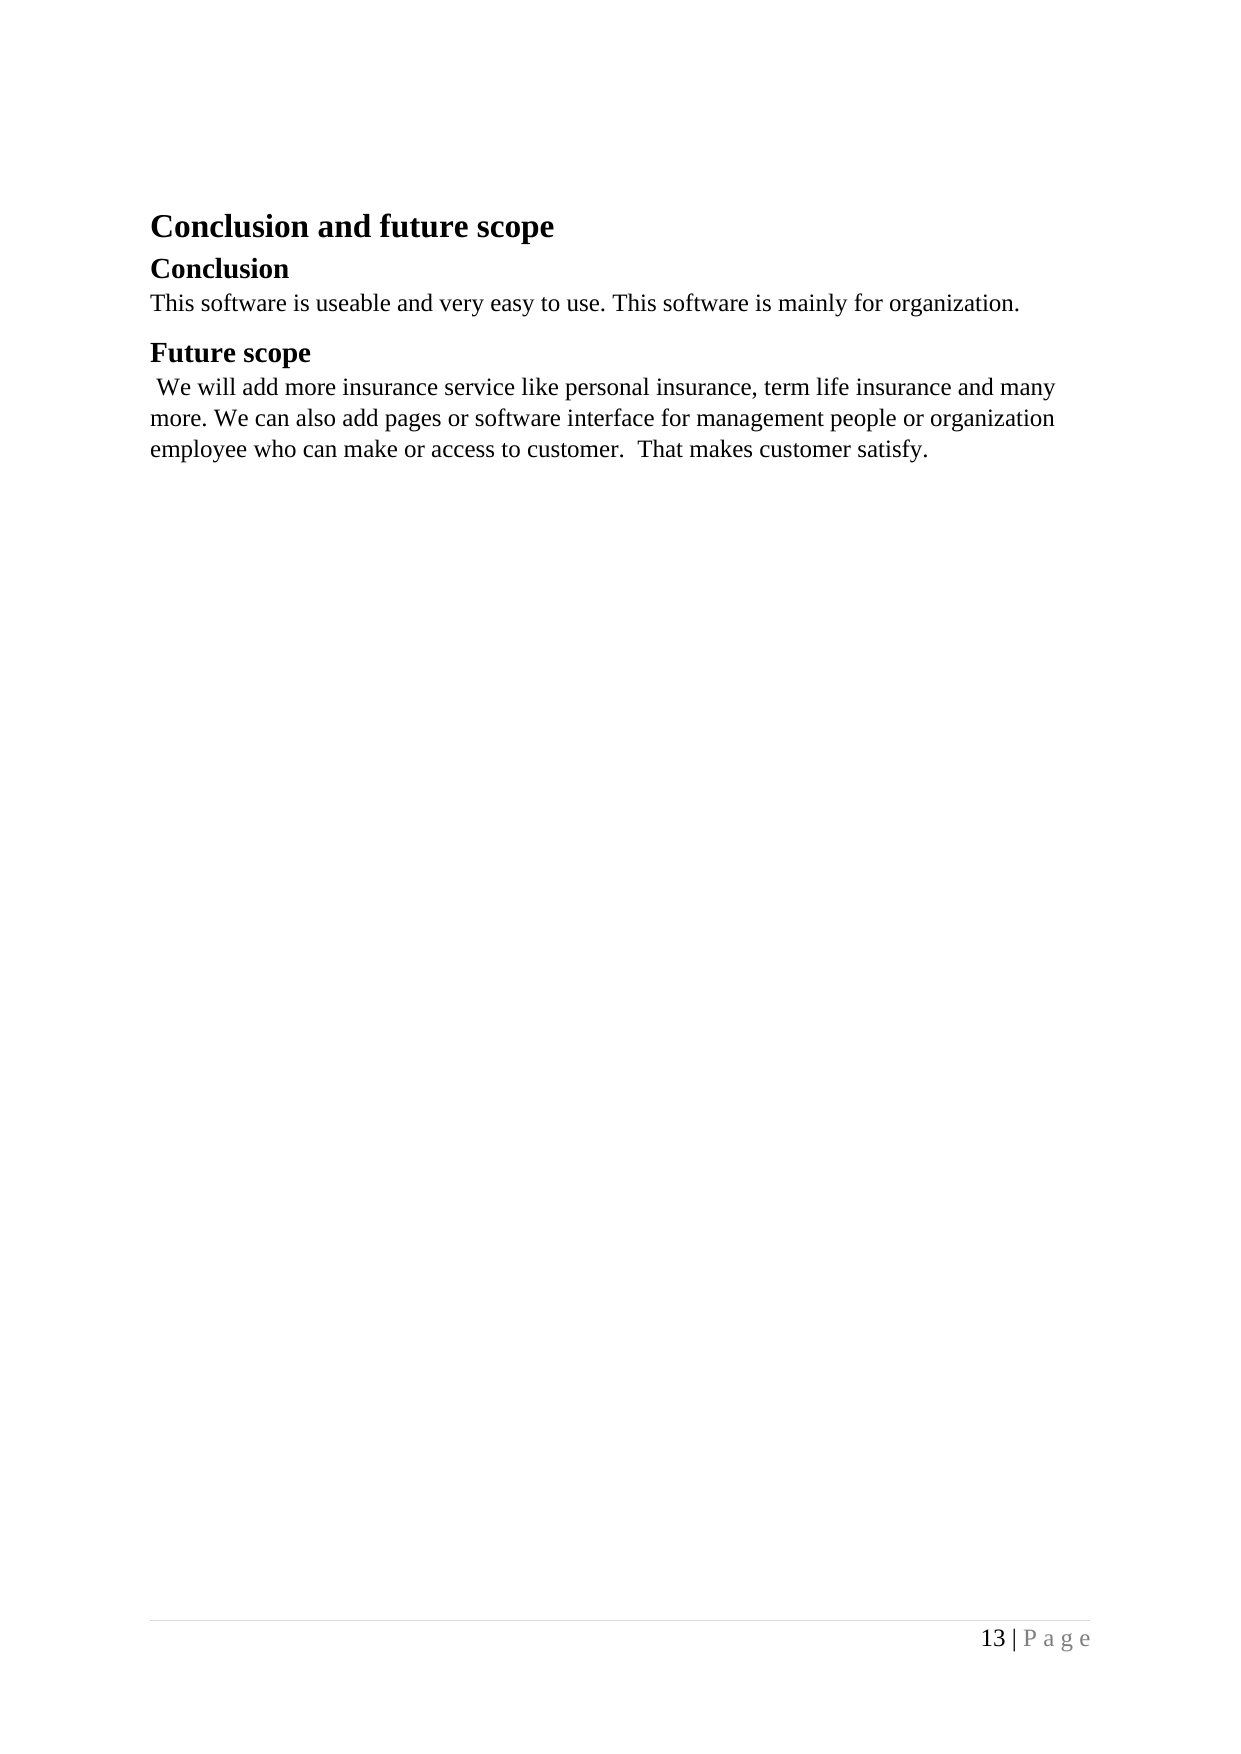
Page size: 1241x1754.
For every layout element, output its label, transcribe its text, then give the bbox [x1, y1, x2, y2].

subtitle Conclusion and future scope [150, 206, 1090, 244]
text We will add more insurance service like personal insurance, term life insurance and many more. We can also add pages or software interface for management people or organization employee who can make or access to customer. That makes customer satisfy. [150, 372, 1090, 462]
text This software is useable and very easy to use. This software is mainly for organization. [150, 288, 1090, 316]
subtitle Future scope [150, 335, 1090, 369]
subtitle Conclusion [150, 252, 1090, 285]
